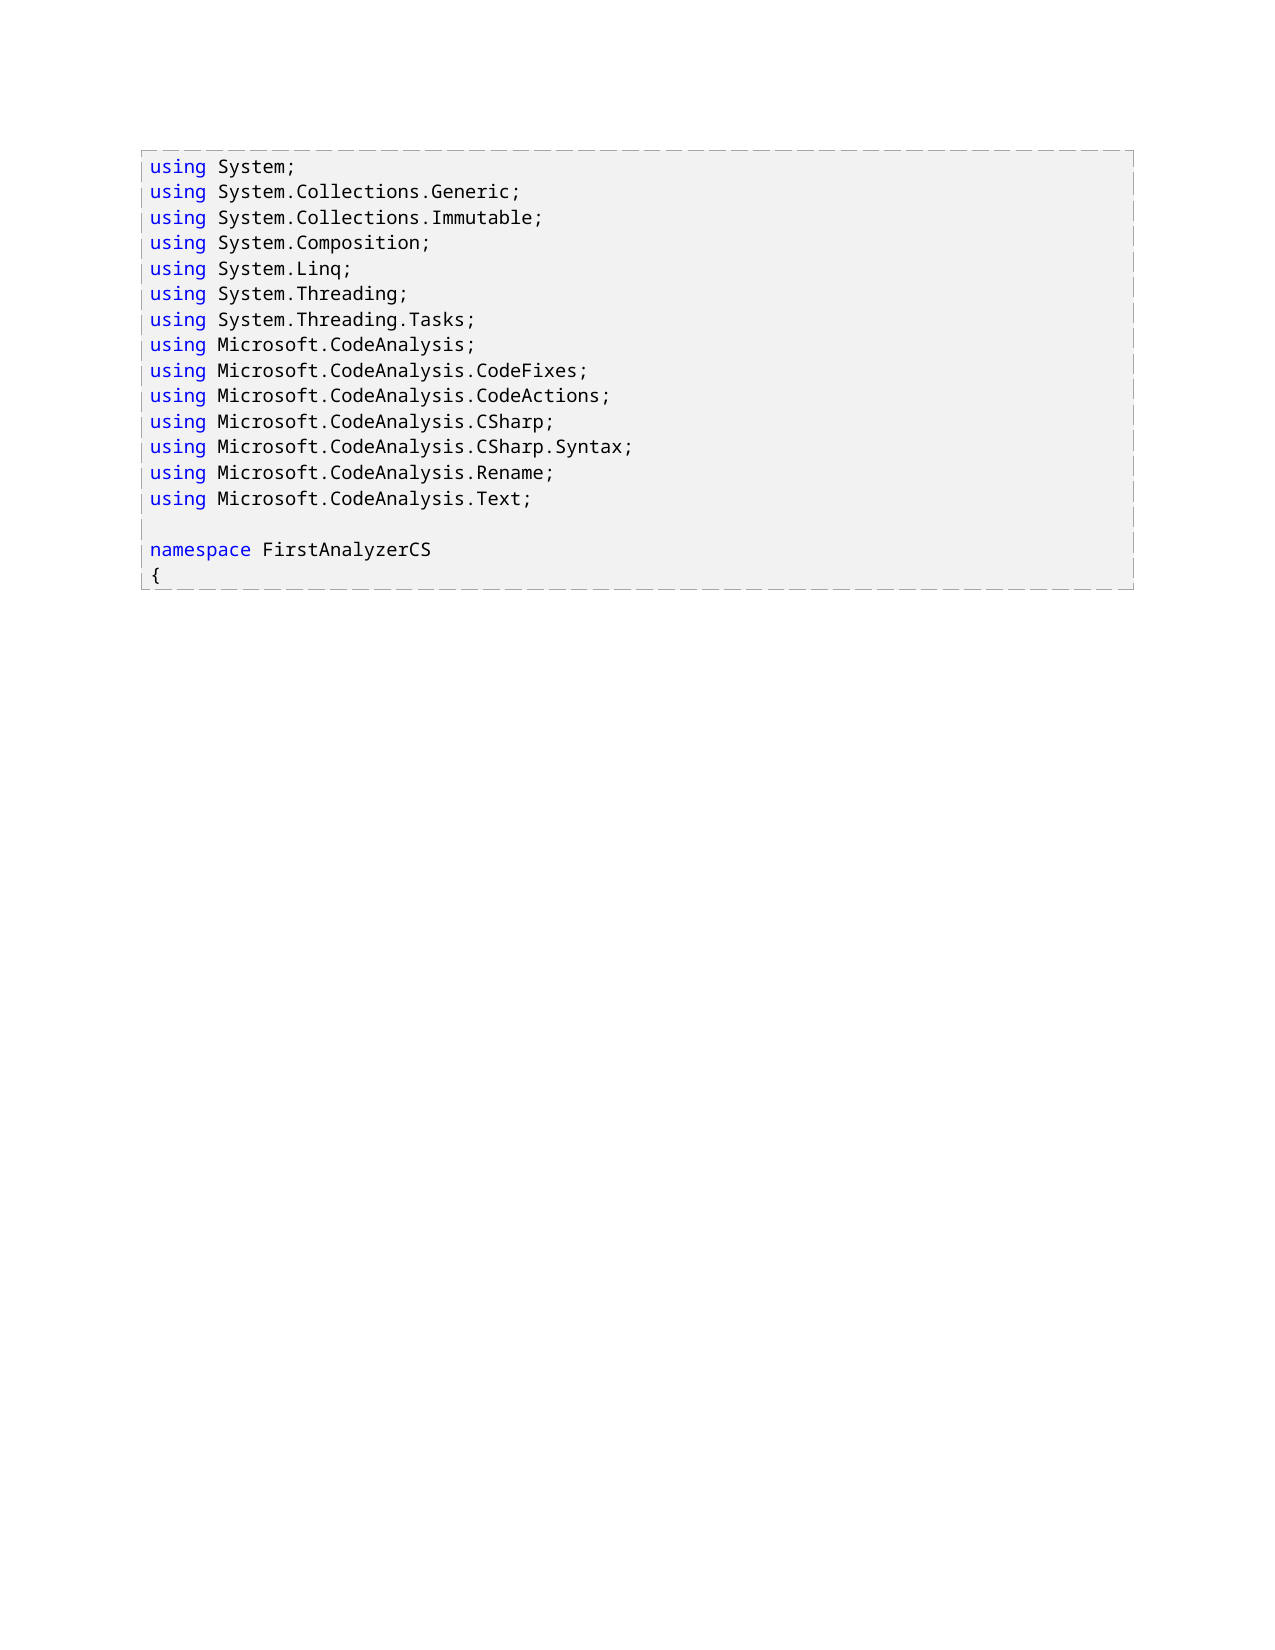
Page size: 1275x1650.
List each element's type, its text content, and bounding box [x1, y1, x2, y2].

text using System.Threading; [141, 278, 1134, 303]
text using Microsoft.CodeAnalysis; [141, 329, 1134, 354]
text using Microsoft.CodeAnalysis.CSharp.Syntax; [141, 431, 1134, 456]
text using Microsoft.CodeAnalysis.Text; [141, 482, 1134, 507]
text namespace FirstAnalyzerCS [141, 533, 1134, 558]
text using System.Composition; [141, 227, 1134, 252]
text using System.Collections.Generic; [141, 176, 1134, 201]
text using System.Threading.Tasks; [141, 303, 1134, 329]
text using Microsoft.CodeAnalysis.Rename; [141, 456, 1134, 482]
text using Microsoft.CodeAnalysis.CodeActions; [141, 380, 1134, 405]
text using System.Collections.Immutable; [141, 201, 1134, 227]
text using System.Linq; [141, 252, 1134, 278]
text using Microsoft.CodeAnalysis.CSharp; [141, 405, 1134, 431]
text { [141, 558, 1134, 590]
text using System; [141, 150, 1134, 176]
text using Microsoft.CodeAnalysis.CodeFixes; [141, 354, 1134, 380]
